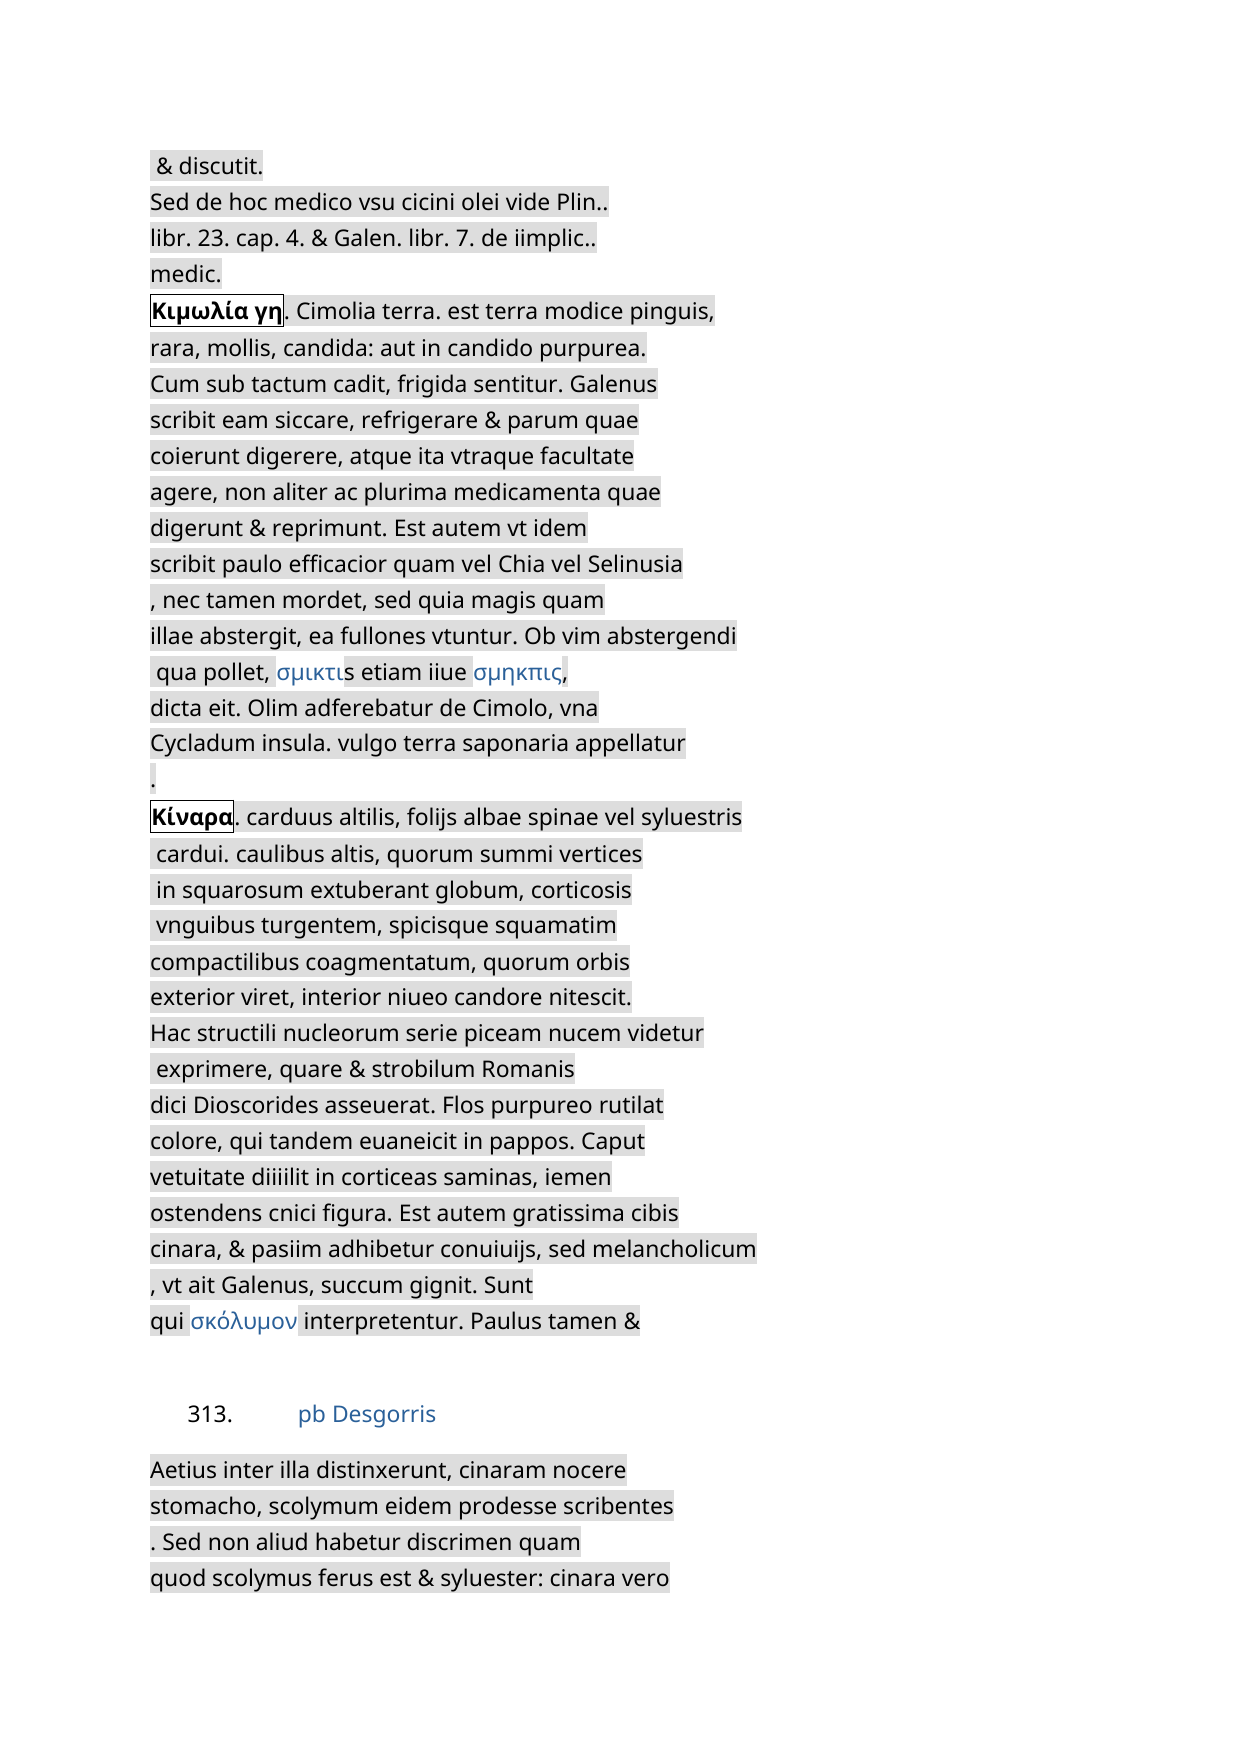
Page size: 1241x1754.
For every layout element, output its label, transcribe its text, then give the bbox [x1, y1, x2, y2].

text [150, 1454, 1090, 1593]
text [150, 150, 1090, 1372]
list pb Desgorris [187, 1397, 1090, 1429]
